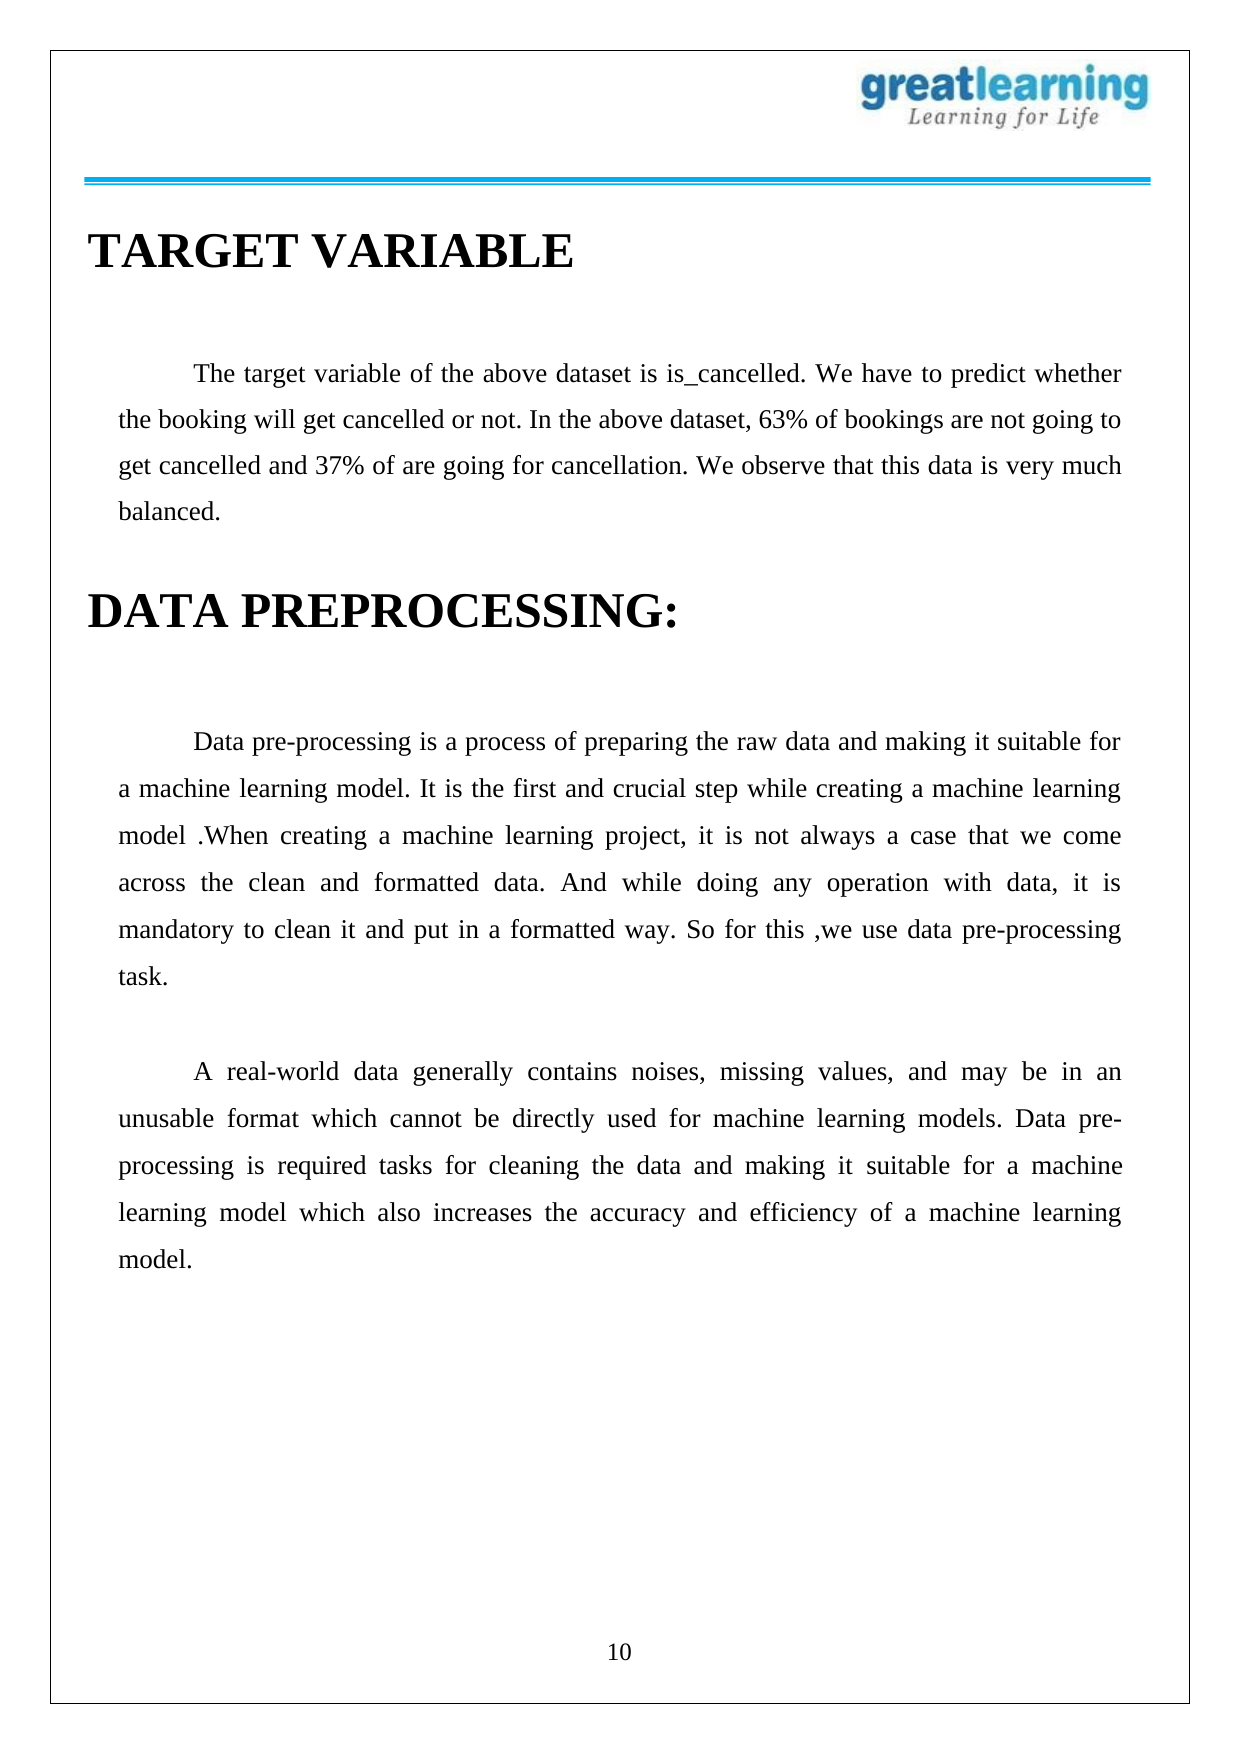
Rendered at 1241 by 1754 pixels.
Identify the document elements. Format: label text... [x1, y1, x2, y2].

text A real-world data generally contains noises, missing values, and may be in an unusable format which cannot be directly used for machine learning models. Data pre- processing is required tasks for cleaning the data and making it suitable for a machine learning model which also increases the accuracy and efficiency of a machine learning model. [118, 1055, 1123, 1274]
text The target variable of the above dataset is is_cancelled. We have to predict whether the booking will get cancelled or not. In the above dataset, 63% of bookings are not going to get cancelled and 37% of are going for cancellation. We observe that this data is very much balanced. [118, 357, 1123, 526]
subtitle DATA PREPROCESSING: [87, 581, 1188, 638]
text Data pre-processing is a process of preparing the raw data and making it suitable for a machine learning model. It is the first and crucial step while creating a machine learning model .When creating a machine learning project, it is not always a case that we come across the clean and formatted data. And while doing any operation with data, it is mandatory to clean it and put in a formatted way. So for this ,we use data pre-processing task. [118, 725, 1123, 991]
picture [856, 59, 1152, 131]
subtitle TARGET VARIABLE [87, 221, 1188, 279]
